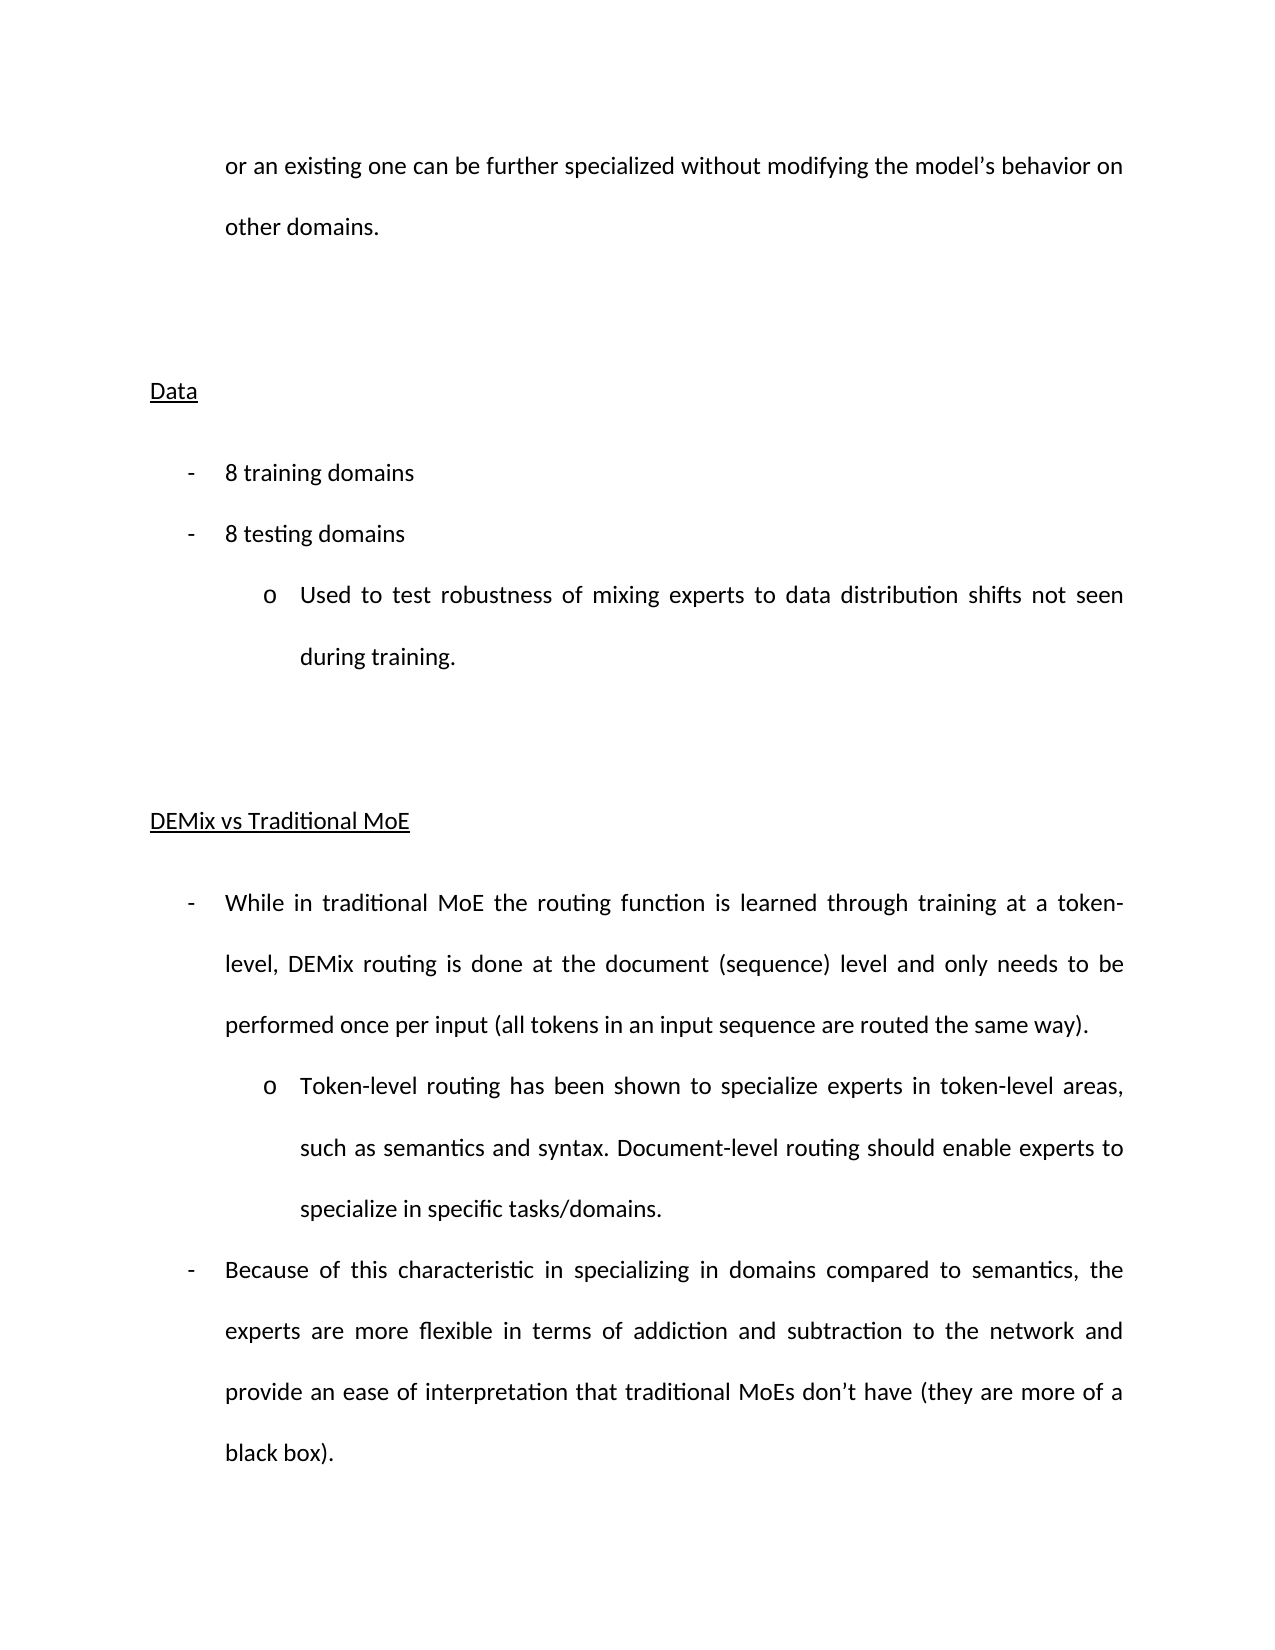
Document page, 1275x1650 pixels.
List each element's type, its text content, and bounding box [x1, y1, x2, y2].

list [187, 150, 1125, 242]
text Data [150, 375, 1125, 405]
text DEMix vs Traditional MoE [150, 805, 1125, 835]
list Because of this characteristic in specializing in domains compared to semantics, the experts are more flexible in terms of addiction and subtraction to the network and provide an ease of interpretation that traditional MoEs don’t have (they are more of a black box). [187, 1254, 1125, 1468]
list Token-level routing has been shown to specialize experts in token-level areas, such as semantics and syntax. Document-level routing should enable experts to specialize in specific tasks/domains. [262, 1070, 1125, 1224]
list While in traditional MoE the routing function is learned through training at a token-level, DEMix routing is done at the document (sequence) level and only needs to be performed once per input (all tokens in an input sequence are routed the same way). [187, 887, 1125, 1039]
list 8 training domains [187, 457, 1125, 487]
list Used to test robustness of mixing experts to data distribution shifts not seen during training. [262, 579, 1125, 672]
list 8 testing domains [187, 518, 1125, 548]
